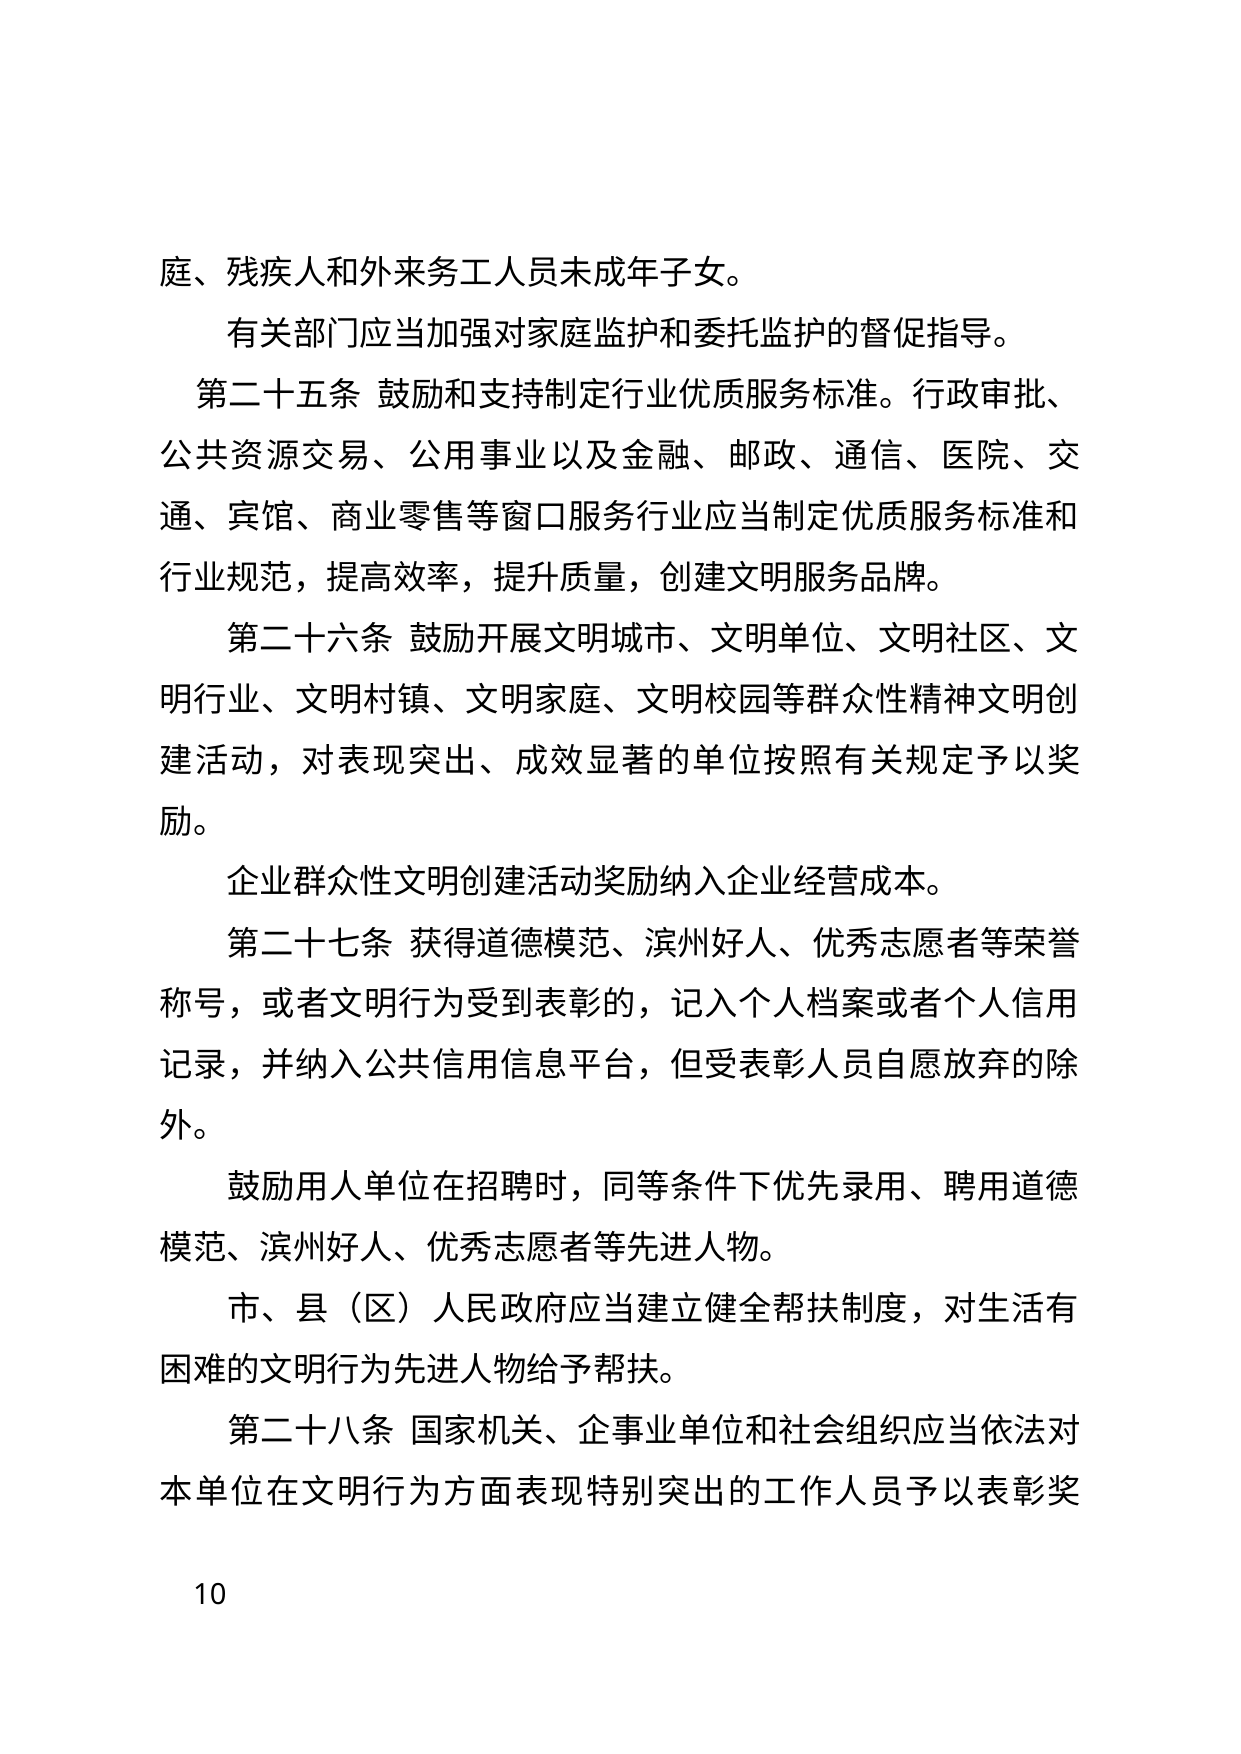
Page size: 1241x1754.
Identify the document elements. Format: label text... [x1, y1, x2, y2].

text 第二十六条 鼓励开展文明城市、文明单位、文明社区、文明行业、文明村镇、文明家庭、文明校园等群众性精神文明创建活动，对表现突出、成效显著的单位按照有关规定予以奖励。 [159, 605, 1081, 849]
text 有关部门应当加强对家庭监护和委托监护的督促指导。 [159, 301, 1081, 361]
text 市、县（区）人民政府应当建立健全帮扶制度，对生活有困难的文明行为先进人物给予帮扶。 [159, 1276, 1081, 1397]
text 企业群众性文明创建活动奖励纳入企业经营成本。 [159, 849, 1081, 910]
text 鼓励用人单位在招聘时，同等条件下优先录用、聘用道德模范、滨州好人、优秀志愿者等先进人物。 [159, 1154, 1081, 1276]
text 第二十五条 鼓励和支持制定行业优质服务标准。行政审批、公共资源交易、公用事业以及金融、邮政、通信、医院、交通、宾馆、商业零售等窗口服务行业应当制定优质服务标准和行业规范，提高效率，提升质量，创建文明服务品牌。 [159, 361, 1081, 605]
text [159, 1397, 1081, 1519]
text 第二十七条 获得道德模范、滨州好人、优秀志愿者等荣誉称号，或者文明行为受到表彰的，记入个人档案或者个人信用记录，并纳入公共信用信息平台，但受表彰人员自愿放弃的除外。 [159, 910, 1081, 1154]
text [159, 239, 1081, 301]
